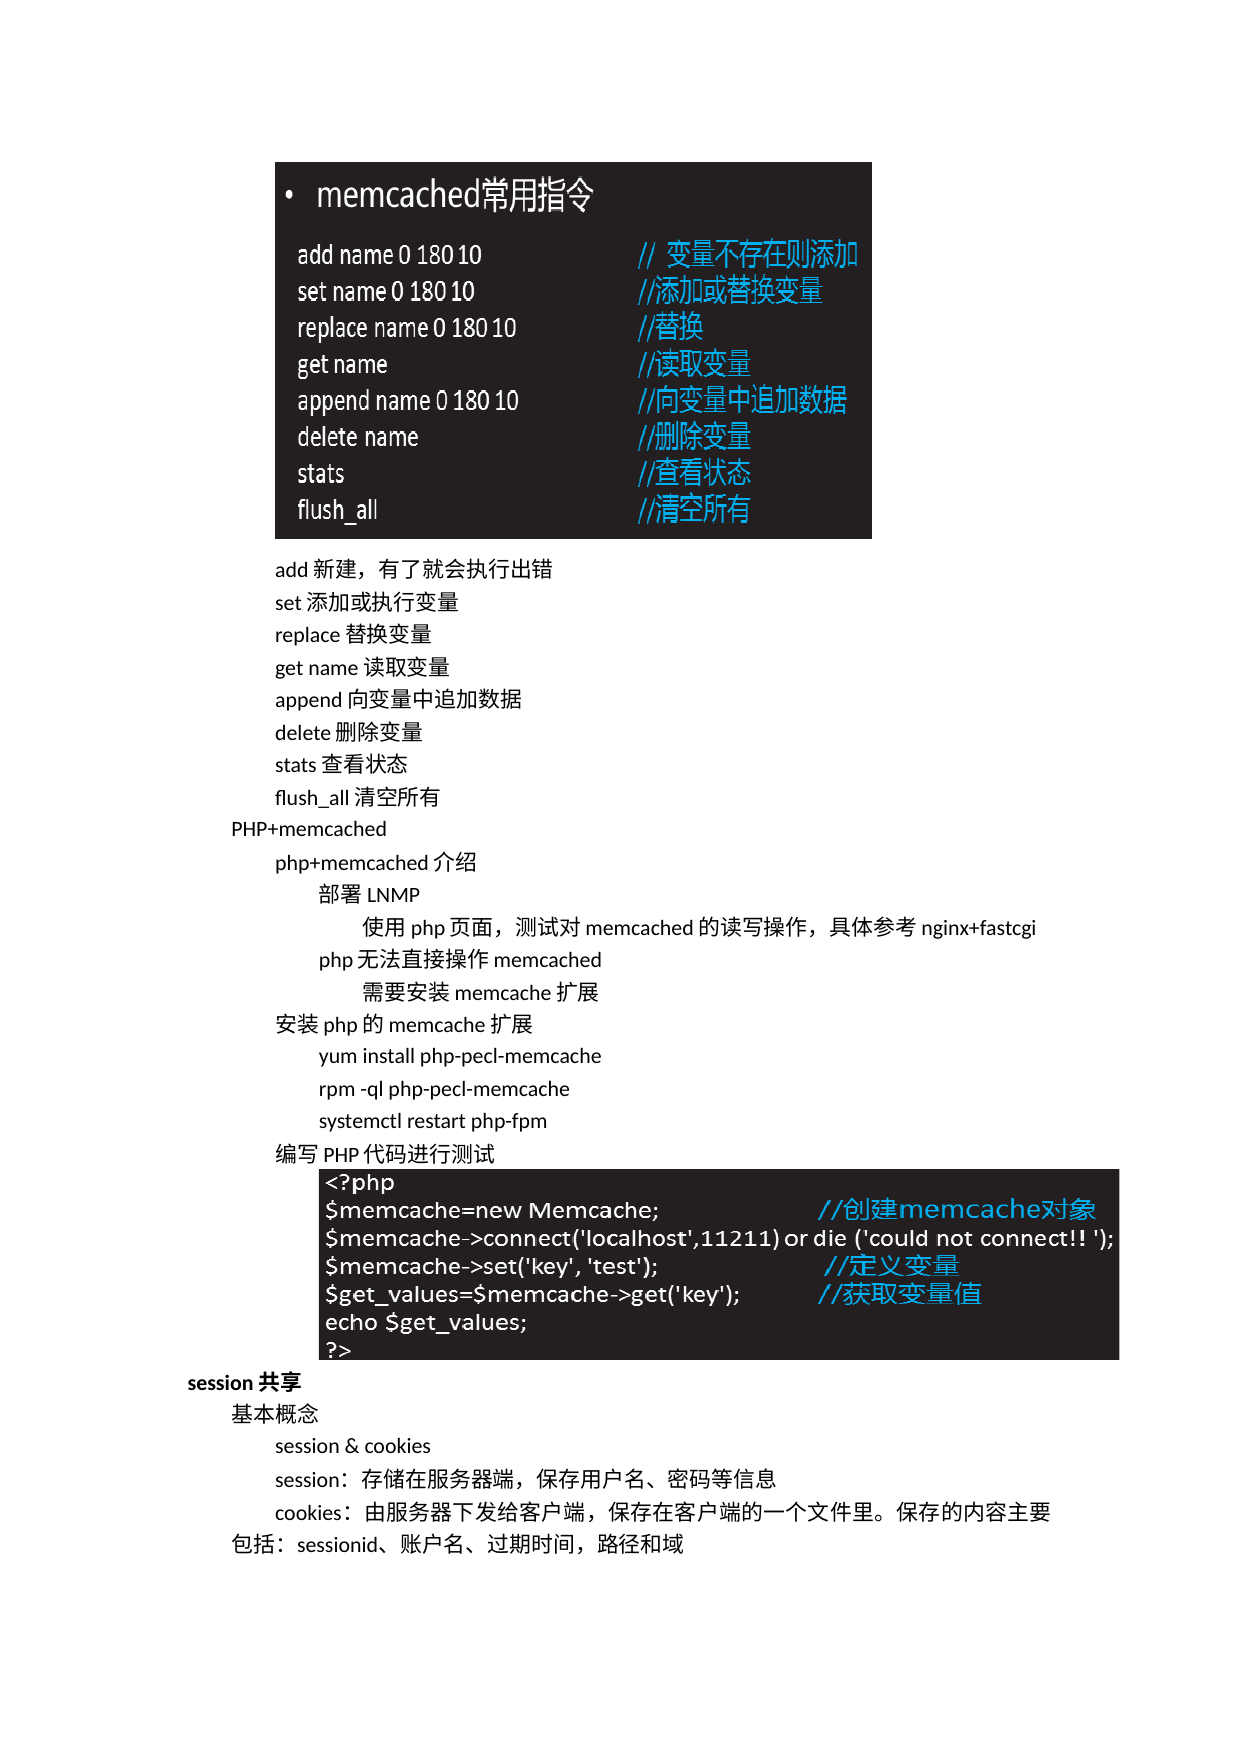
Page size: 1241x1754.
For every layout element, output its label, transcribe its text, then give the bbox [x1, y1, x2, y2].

text add新建，有了就会执行出错 [231, 552, 1053, 584]
text 基本概念 [187, 1397, 1053, 1429]
text 需要安装memcache扩展 [319, 974, 1053, 1007]
text 部署LNMP [275, 877, 1053, 909]
text systemctl restart php-fpm [275, 1104, 1053, 1137]
text set添加或执行变量 [231, 584, 1053, 617]
text session & cookies [231, 1429, 1053, 1462]
text get name读取变量 [231, 649, 1053, 682]
text stats查看状态 [231, 747, 1053, 779]
text session：存储在服务器端，保存用户名、密码等信息 [231, 1462, 1053, 1494]
text PHP+memcached [187, 812, 1053, 844]
text yum install php-pecl-memcache [275, 1039, 1053, 1072]
text rpm -ql php-pecl-memcache [275, 1072, 1053, 1104]
text append向变量中追加数据 [231, 682, 1053, 714]
text session共享 [187, 1364, 1053, 1397]
picture [318, 1169, 1120, 1360]
text cookies：由服务器下发给客户端，保存在客户端的一个文件里。保存的内容主要包括：sessionid、账户名、过期时间，路径和域 [231, 1494, 1053, 1559]
text 使用php页面，测试对memcached的读写操作，具体参考nginx+fastcgi [319, 909, 1053, 942]
text 安装php的memcache扩展 [231, 1007, 1053, 1039]
text delete删除变量 [231, 714, 1053, 747]
text 编写PHP代码进行测试 [231, 1137, 1053, 1169]
text replace替换变量 [231, 617, 1053, 649]
text php+memcached介绍 [231, 844, 1053, 877]
picture [275, 162, 872, 539]
text flush_all清空所有 [231, 779, 1053, 812]
text php无法直接操作memcached [275, 942, 1053, 974]
